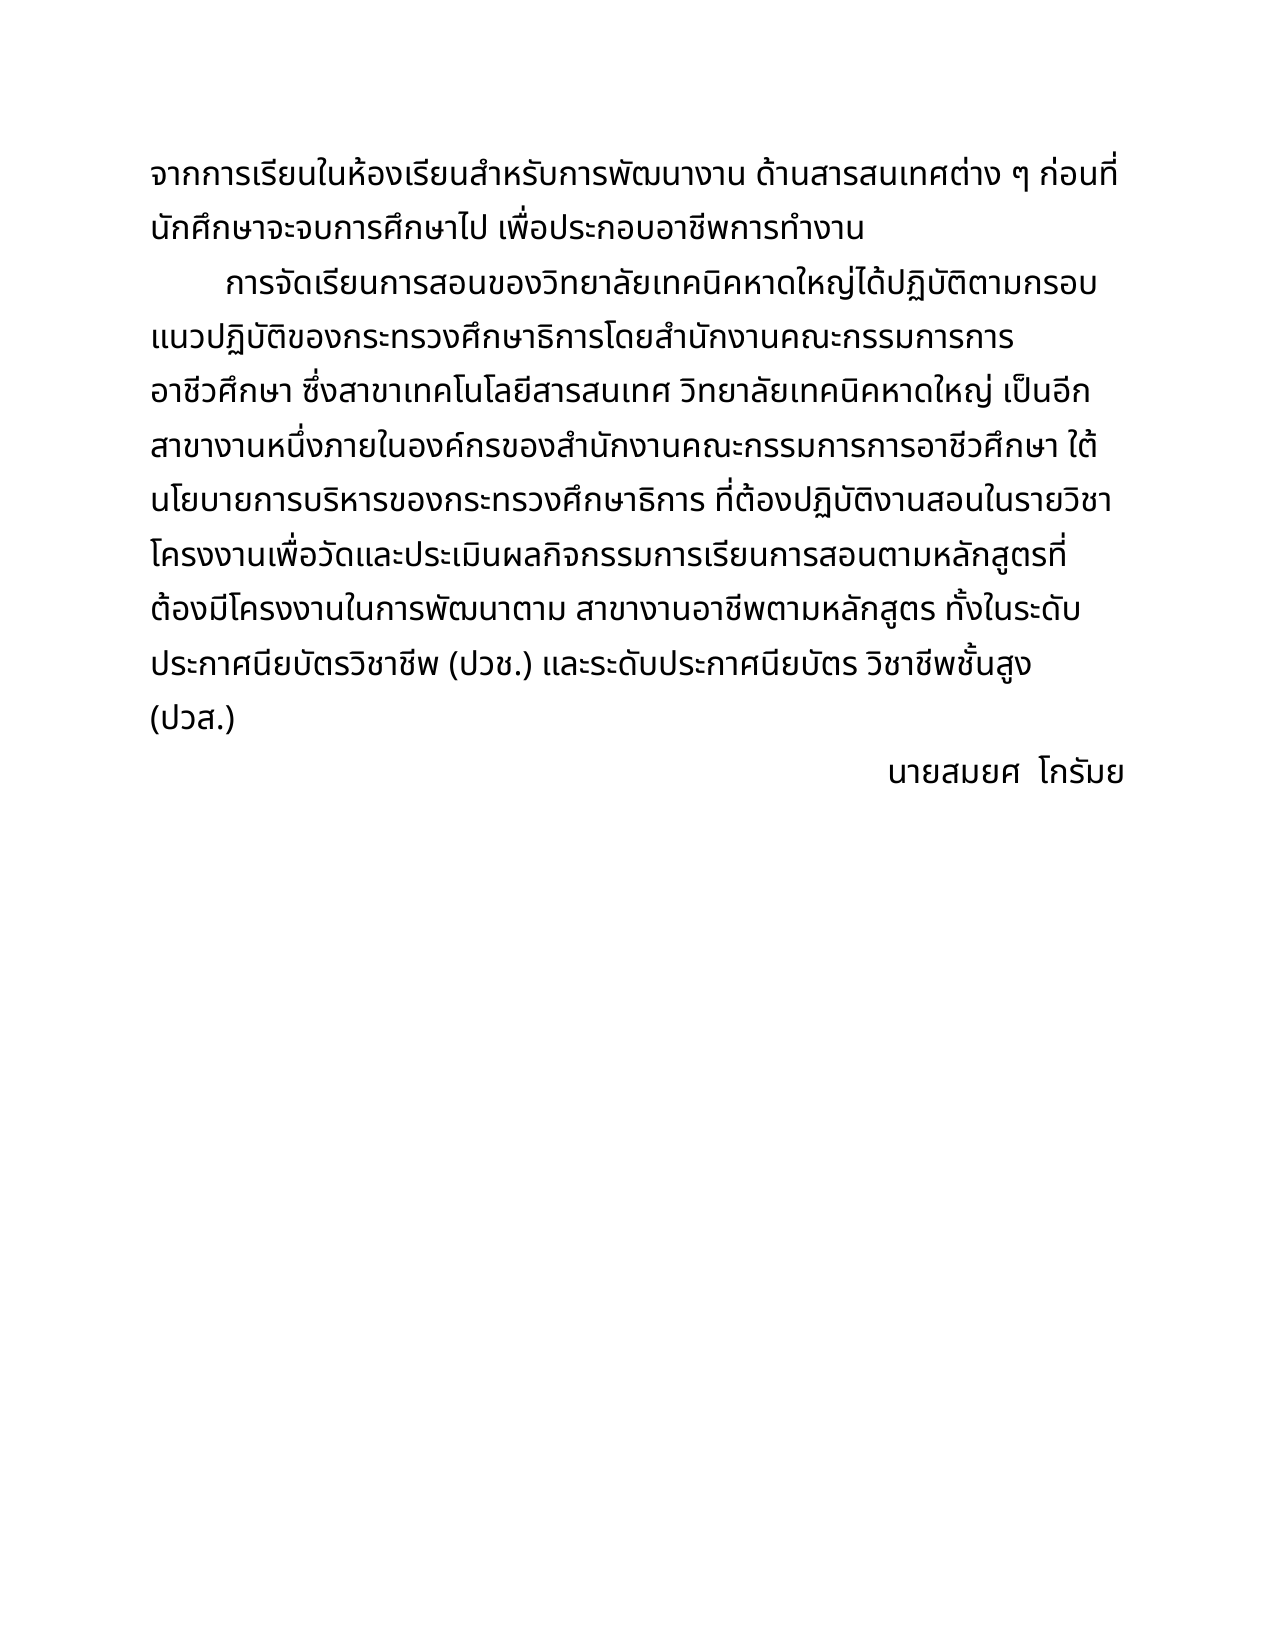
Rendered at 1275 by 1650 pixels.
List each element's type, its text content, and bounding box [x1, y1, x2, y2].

text นายสมยศ โกรัมย [150, 748, 1125, 799]
